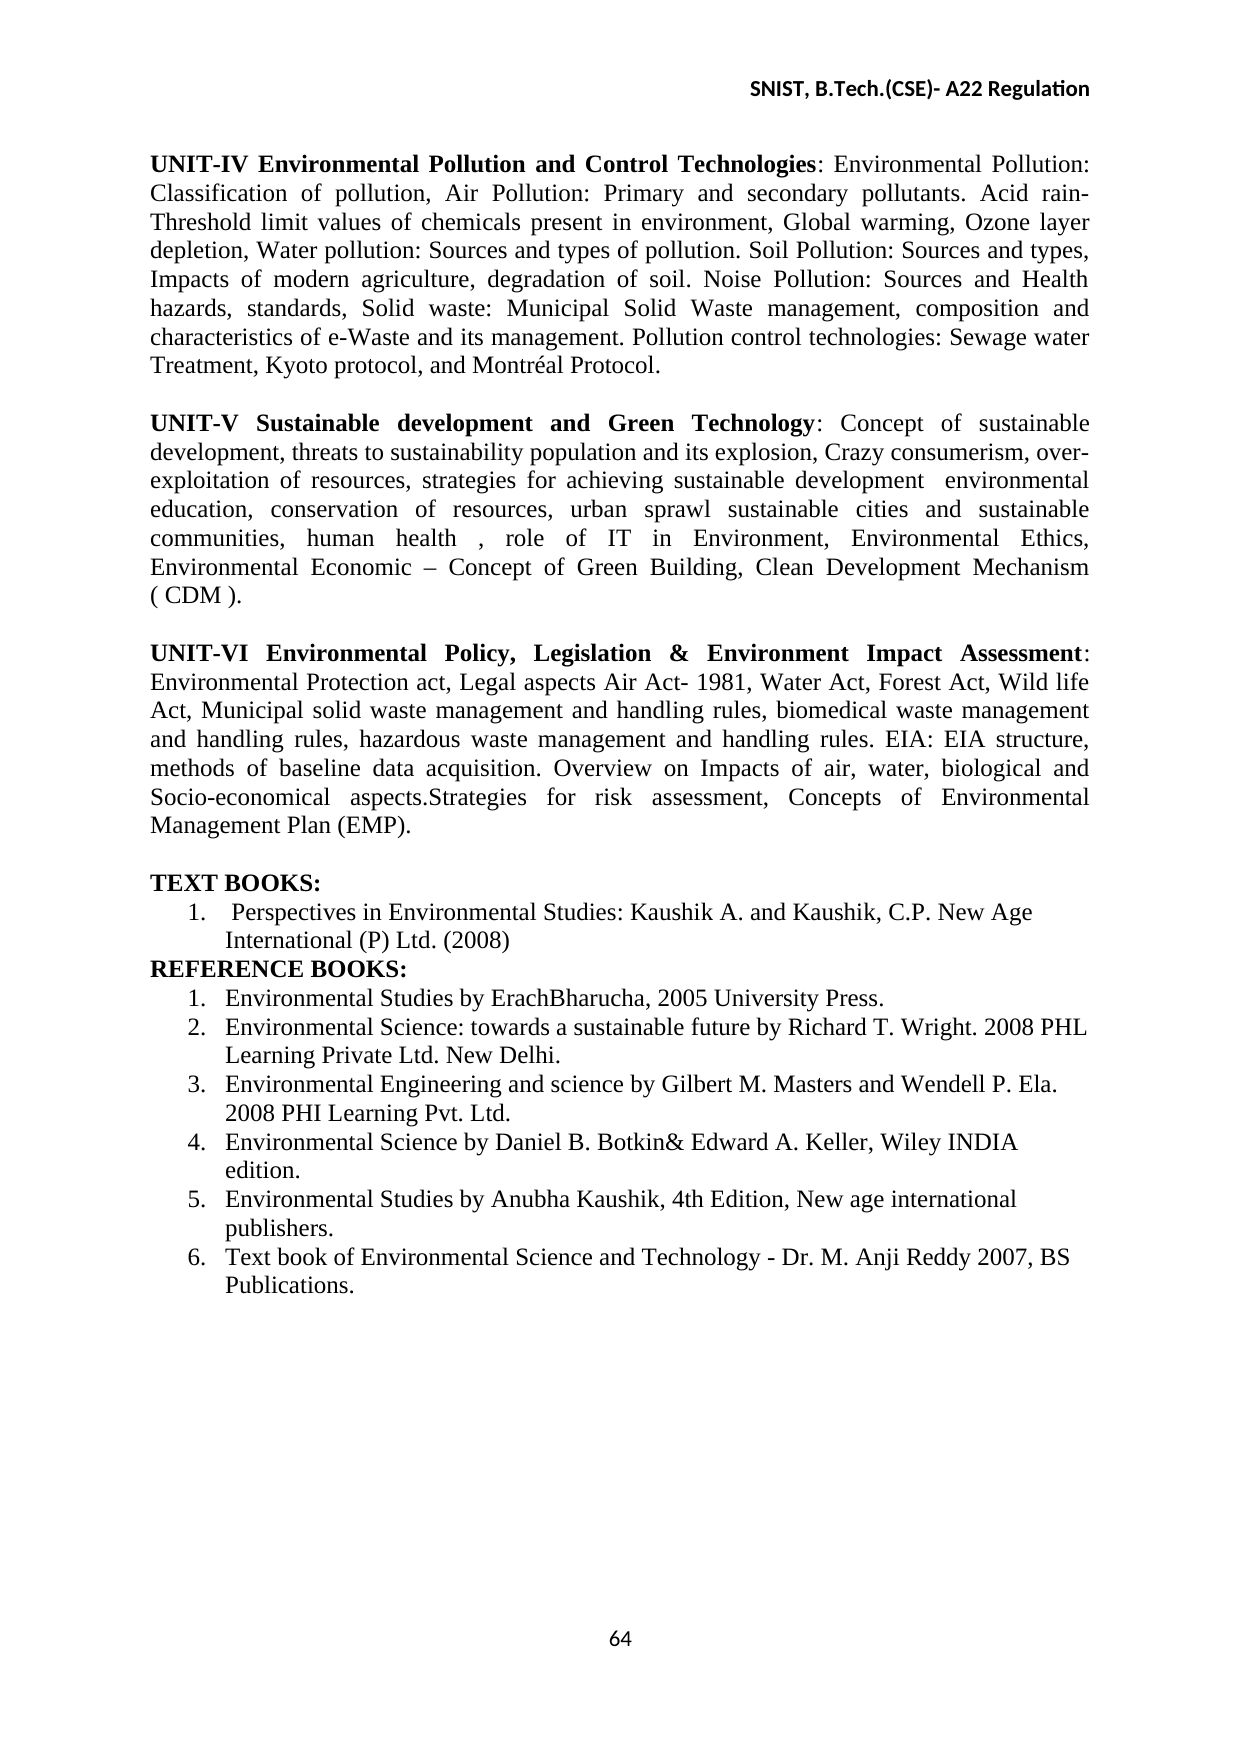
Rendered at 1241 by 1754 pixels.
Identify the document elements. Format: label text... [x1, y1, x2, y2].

text REFERENCE BOOKS: [150, 954, 1090, 983]
text UNIT-V Sustainable development and Green Technology: Concept of sustainable development, threats to sustainability population and its explosion, Crazy consumerism, over- exploitation of resources, strategies for achieving sustainable development environmental education, conservation of resources, urban sprawl sustainable cities and sustainable communities, human health , role of IT in Environment, Environmental Ethics, Environmental Economic – Concept of Green Building, Clean Development Mechanism ( CDM ). [150, 408, 1090, 609]
text UNIT-IV Environmental Pollution and Control Technologies: Environmental Pollution: Classification of pollution, Air Pollution: Primary and secondary pollutants. Acid rain-Threshold limit values of chemicals present in environment, Global warming, Ozone layer depletion, Water pollution: Sources and types of pollution. Soil Pollution: Sources and types, Impacts of modern agriculture, degradation of soil. Noise Pollution: Sources and Health hazards, standards, Solid waste: Municipal Solid Waste management, composition and characteristics of e-Waste and its management. Pollution control technologies: Sewage water Treatment, Kyoto protocol, and Montréal Protocol. [150, 149, 1090, 379]
list Environmental Studies by ErachBharucha, 2005 University Press. [187, 983, 1090, 1012]
list Text book of Environmental Science and Technology - Dr. M. Anji Reddy 2007, BS Publications. [187, 1242, 1090, 1299]
list Environmental Science: towards a sustainable future by Richard T. Wright. 2008 PHL Learning Private Ltd. New Delhi. [187, 1012, 1090, 1069]
list Environmental Studies by Anubha Kaushik, 4th Edition, New age international publishers. [187, 1184, 1090, 1242]
text UNIT-VI Environmental Policy, Legislation & Environment Impact Assessment: Environmental Protection act, Legal aspects Air Act- 1981, Water Act, Forest Act, Wild life Act, Municipal solid waste management and handling rules, biomedical waste management and handling rules, hazardous waste management and handling rules. EIA: EIA structure, methods of baseline data acquisition. Overview on Impacts of air, water, biological and Socio-economical aspects.Strategies for risk assessment, Concepts of Environmental Management Plan (EMP). [150, 638, 1090, 839]
list Environmental Engineering and science by Gilbert M. Masters and Wendell P. Ela. 2008 PHI Learning Pvt. Ltd. [187, 1069, 1090, 1127]
list Perspectives in Environmental Studies: Kaushik A. and Kaushik, C.P. New Age International (P) Ltd. (2008) [431, 897, 1090, 954]
list Environmental Science by Daniel B. Botkin& Edward A. Keller, Wiley INDIA edition. [187, 1127, 1090, 1184]
text TEXT BOOKS: [150, 868, 1090, 897]
